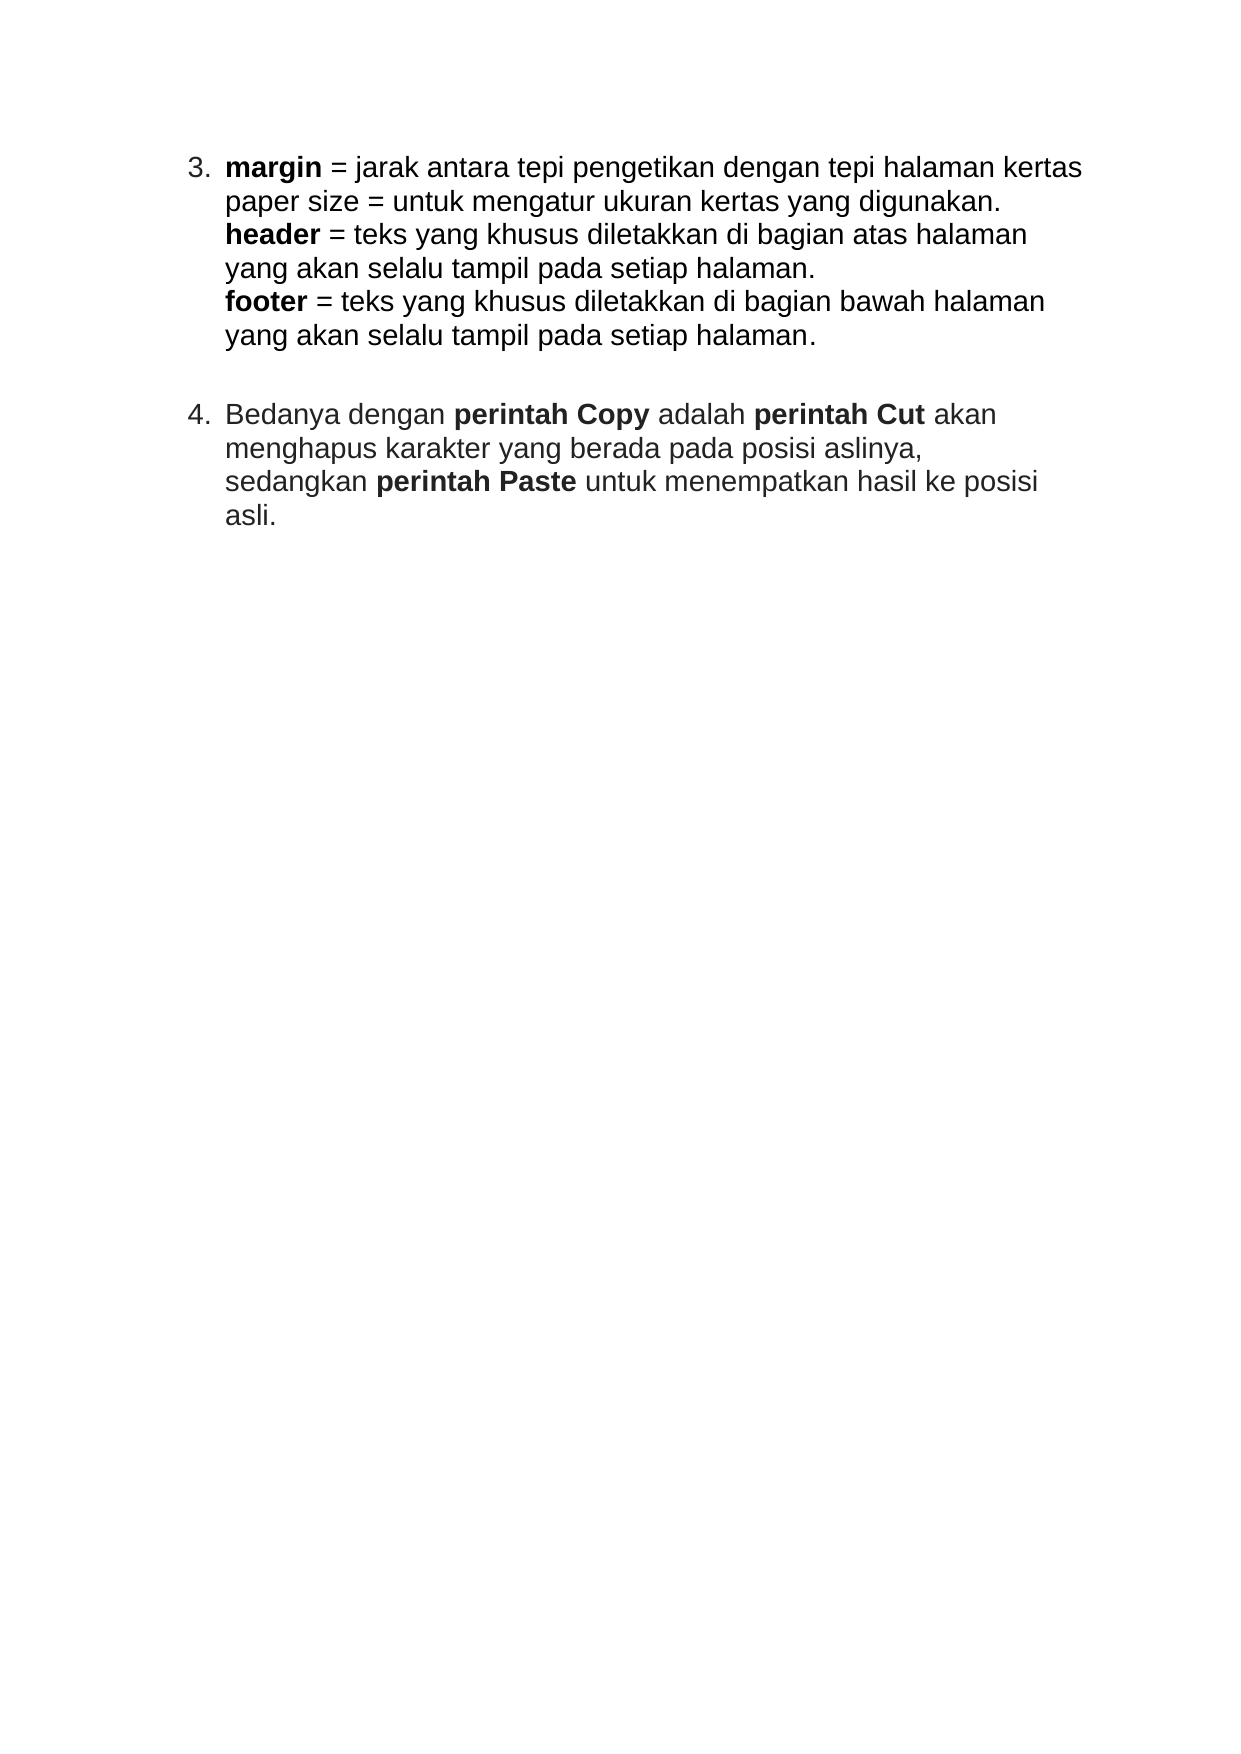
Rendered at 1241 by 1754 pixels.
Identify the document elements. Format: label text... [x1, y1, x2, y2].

list Bedanya dengan perintah Copy adalah perintah Cut akan menghapus karakter yang berada pada posisi aslinya, sedangkan perintah Paste untuk menempatkan hasil ke posisi asli. [277, 397, 1090, 531]
list margin = jarak antara tepi pengetikan dengan tepi halaman kertas paper size = untuk mengatur ukuran kertas yang digunakan. header = teks yang khusus diletakkan di bagian atas halaman yang akan selalu tampil pada setiap halaman. footer = teks yang khusus diletakkan di bagian bawah halaman yang akan selalu tampil pada setiap halaman. [187, 150, 1090, 351]
